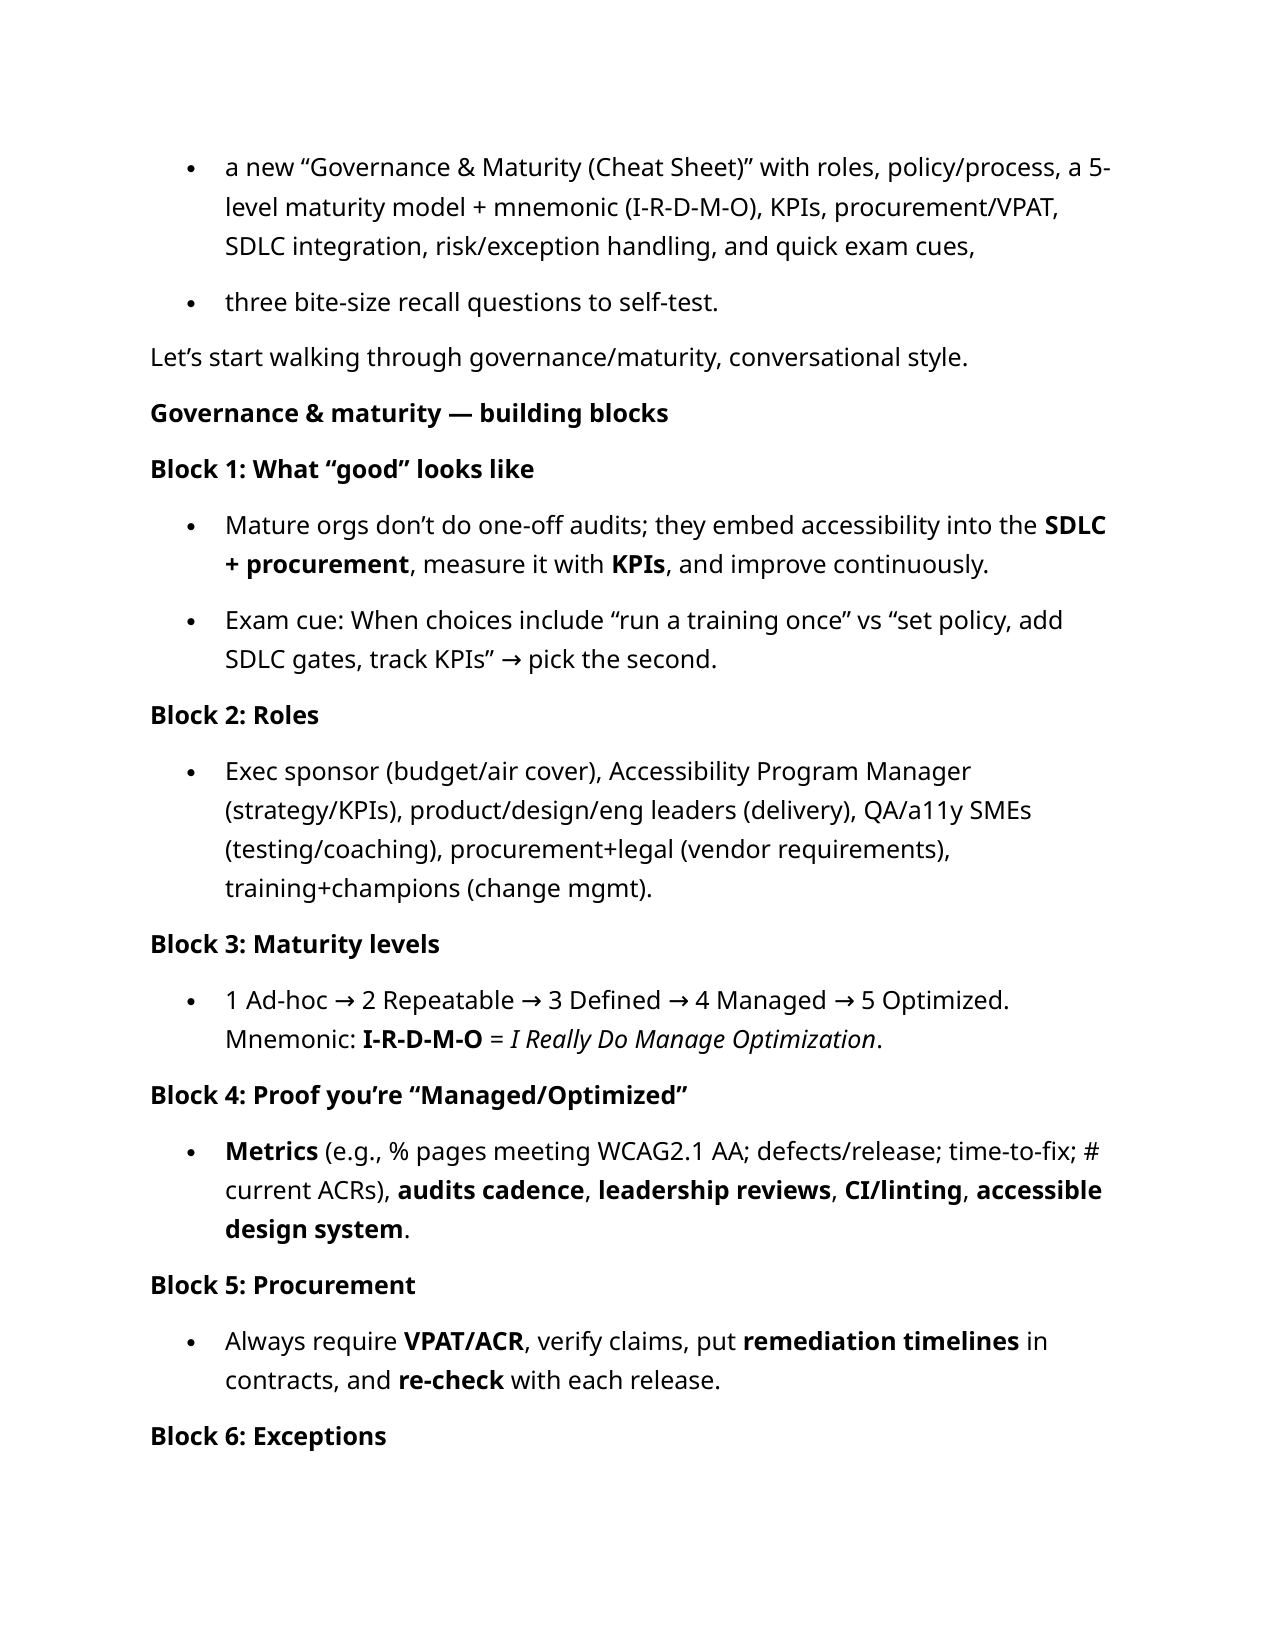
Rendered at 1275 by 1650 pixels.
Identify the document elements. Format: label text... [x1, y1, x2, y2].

text Block 3: Maturity levels [150, 927, 1125, 961]
text Governance & maturity — building blocks [150, 396, 1125, 430]
list Mature orgs don’t do one-off audits; they embed accessibility into the SDLC + procurement, measure it with KPIs, and improve continuously. [187, 507, 1125, 581]
list three bite-size recall questions to self-test. [187, 284, 1125, 318]
list Exec sponsor (budget/air cover), Accessibility Program Manager (strategy/KPIs), product/design/eng leaders (delivery), QA/a11y SMEs (testing/coaching), procurement+legal (vendor requirements), training+champions (change mgmt). [187, 753, 1125, 905]
text Block 6: Exceptions [150, 1418, 1125, 1452]
text Block 1: What “good” looks like [150, 452, 1125, 486]
text Block 5: Procurement [150, 1267, 1125, 1302]
list Exam cue: When choices include “run a training once” vs “set policy, add SDLC gates, track KPIs” → pick the second. [187, 602, 1125, 676]
text Let’s start walking through governance/maturity, conversational style. [150, 340, 1125, 374]
list 1 Ad-hoc → 2 Repeatable → 3 Defined → 4 Managed → 5 Optimized. Mnemonic: I-R-D-M-O = I Really Do Manage Optimization. [187, 982, 1125, 1056]
text Block 2: Roles [150, 697, 1125, 732]
list Metrics (e.g., % pages meeting WCAG2.1 AA; defects/release; time-to-fix; # current ACRs), audits cadence, leadership reviews, CI/linting, accessible design system. [187, 1133, 1125, 1246]
text Block 4: Proof you’re “Managed/Optimized” [150, 1077, 1125, 1112]
list a new “Governance & Maturity (Cheat Sheet)” with roles, policy/process, a 5-level maturity model + mnemonic (I-R-D-M-O), KPIs, procurement/VPAT, SDLC integration, risk/exception handling, and quick exam cues, [187, 150, 1125, 262]
list Always require VPAT/ACR, verify claims, put remediation timelines in contracts, and re-check with each release. [187, 1323, 1125, 1397]
